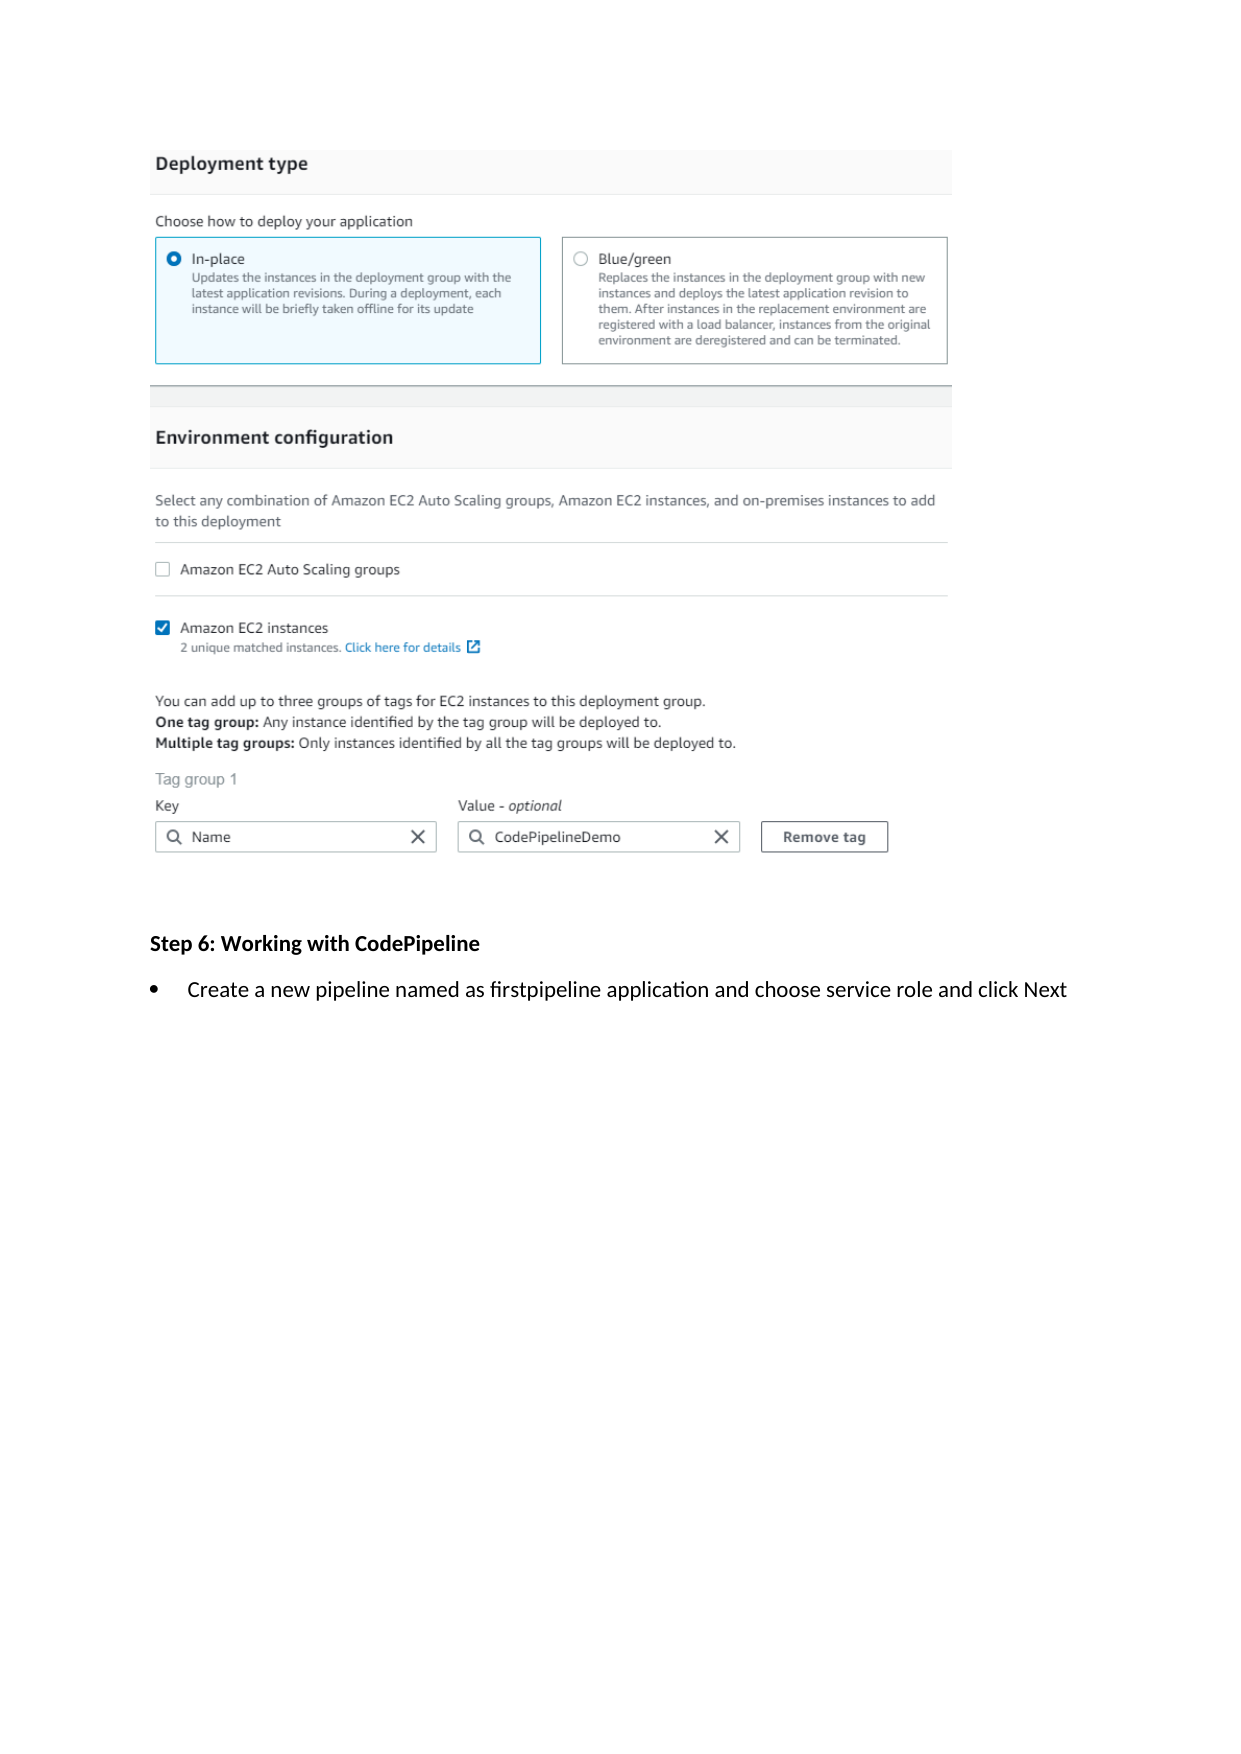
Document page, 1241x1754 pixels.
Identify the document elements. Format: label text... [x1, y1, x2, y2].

text Step 6: Working with CodePipeline [150, 929, 1090, 957]
list Create a new pipeline named as firstpipeline application and choose service role and click Next [150, 976, 1090, 1004]
picture [150, 150, 952, 863]
